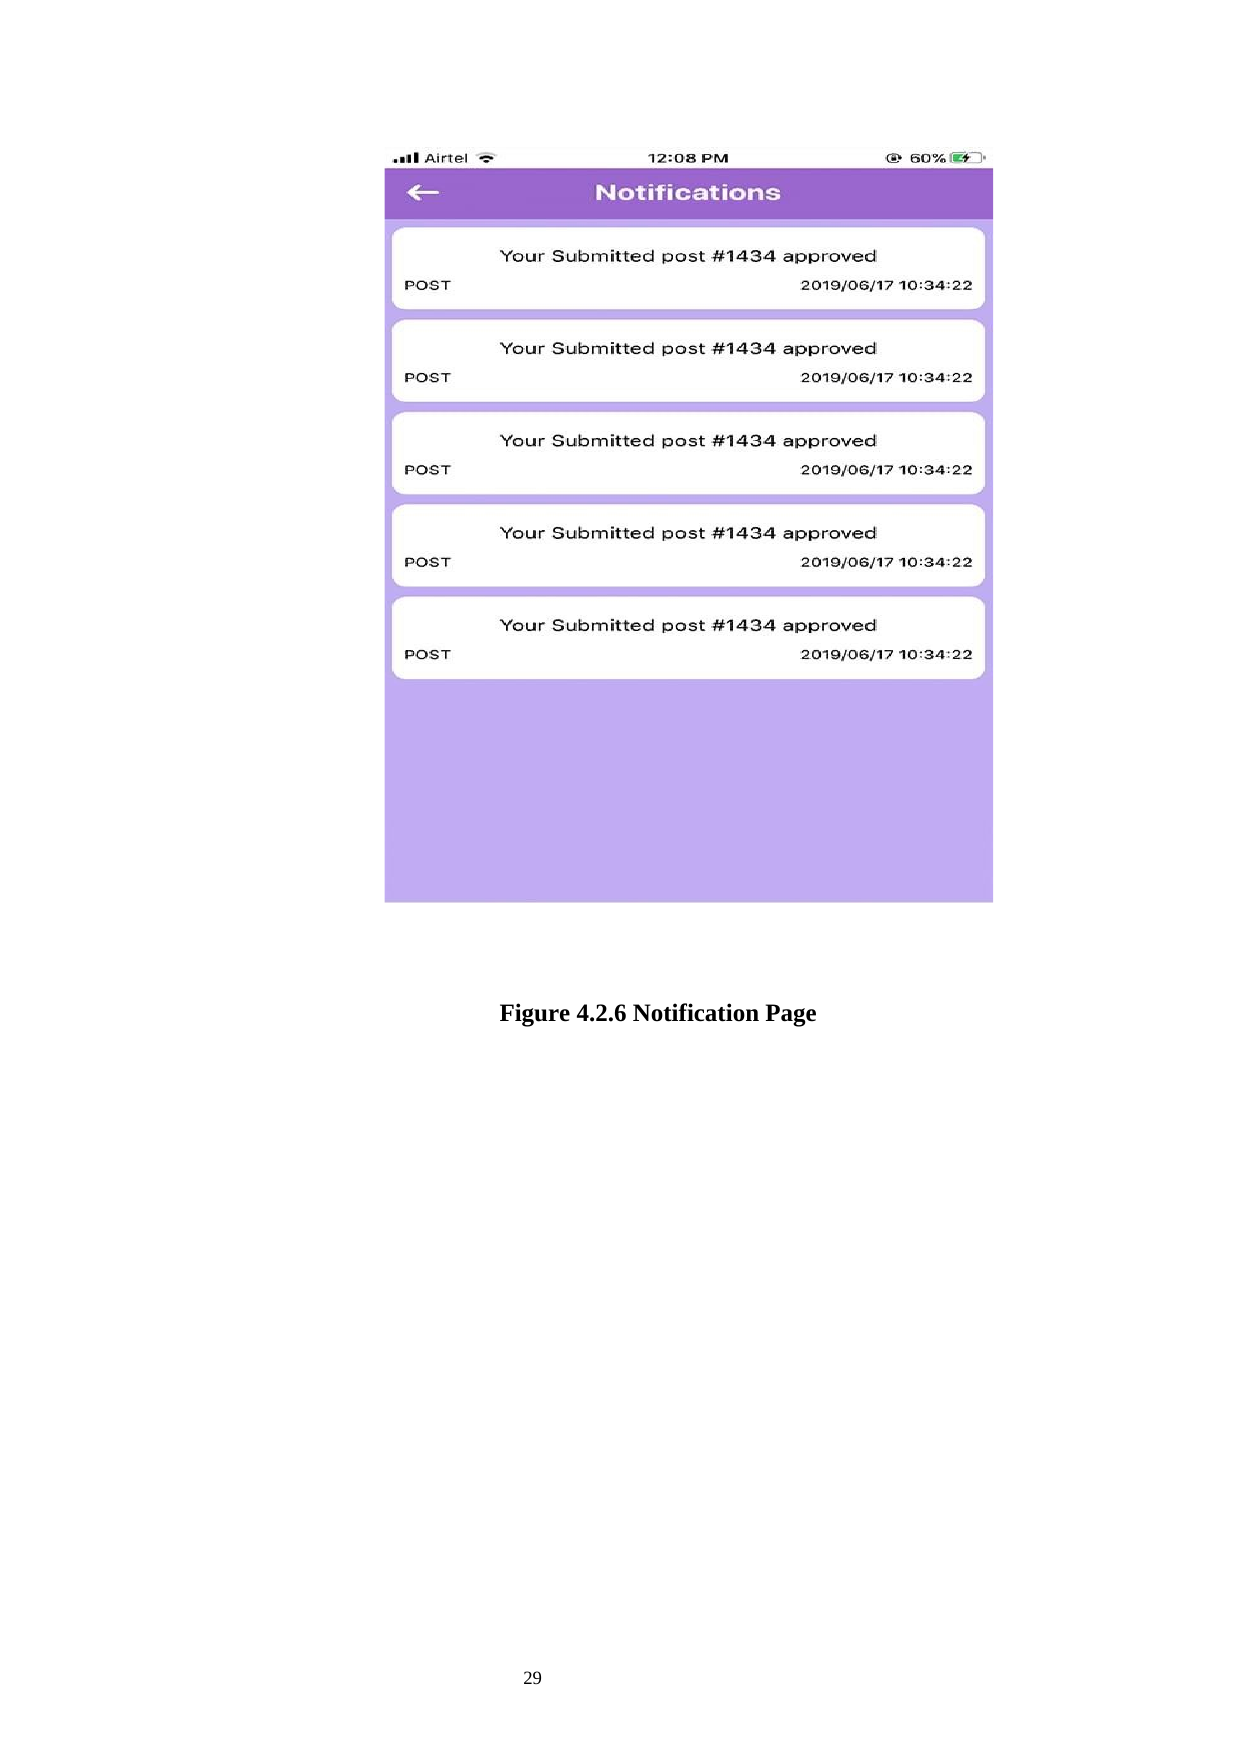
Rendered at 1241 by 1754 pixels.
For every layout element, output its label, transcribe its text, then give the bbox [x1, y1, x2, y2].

text Figure 4.2.6 Notification Page [129, 998, 1187, 1026]
picture [384, 147, 994, 903]
